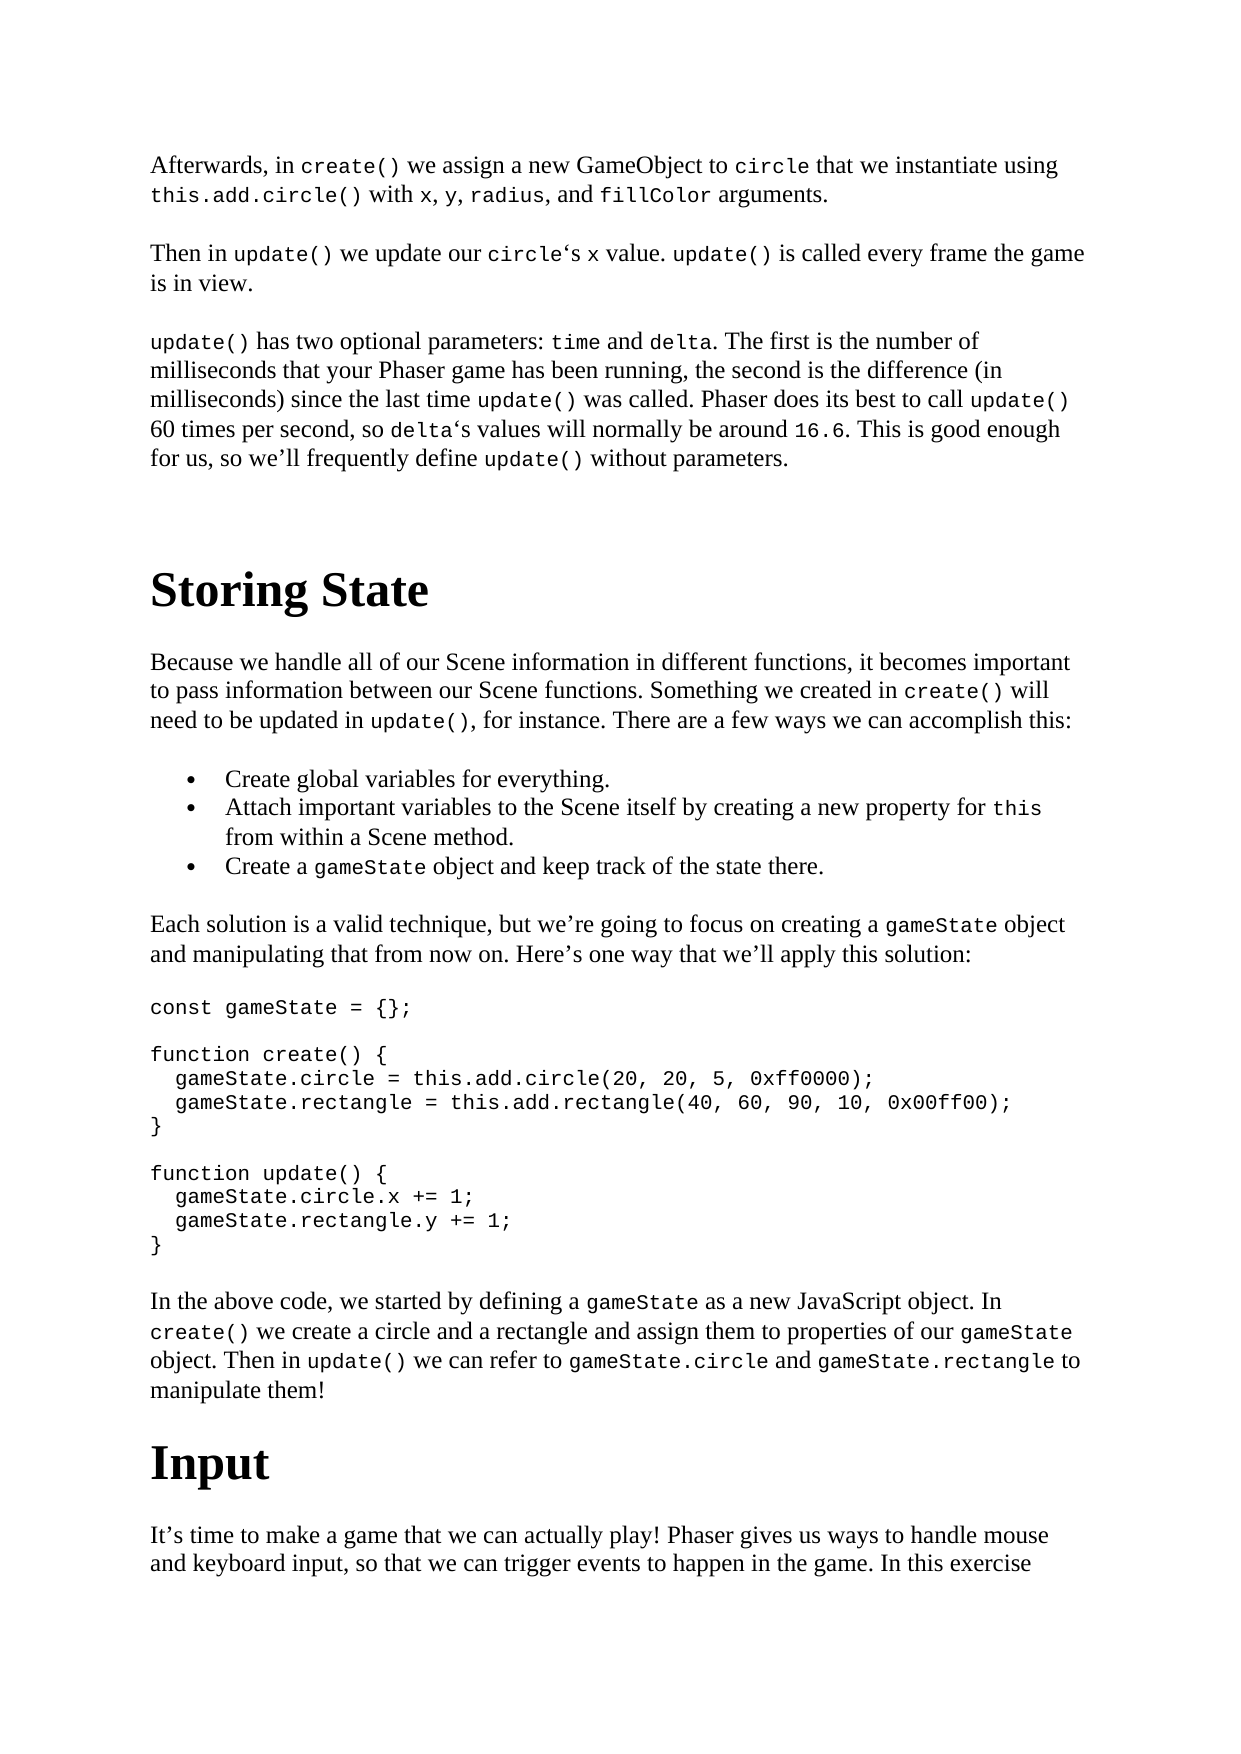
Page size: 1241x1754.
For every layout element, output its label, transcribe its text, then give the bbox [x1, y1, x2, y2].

text } [150, 1233, 1090, 1257]
text In the above code, we started by defining a gameState as a new JavaScript object. In create() we create a circle and a rectangle and assign them to properties of our gameState object. Then in update() we can refer to gameState.circle and gameState.rectangle to manipulate them! [150, 1286, 1090, 1404]
text } [150, 1115, 1090, 1139]
text function update() { [150, 1163, 1090, 1186]
text gameState.circle = this.add.circle(20, 20, 5, 0xff0000); [150, 1068, 1090, 1092]
text Because we handle all of our Scene information in different functions, it becomes important to pass information between our Scene functions. Something we created in create() will need to be updated in update(), for instance. There are a few ways we can accomplish this: [150, 647, 1090, 734]
text gameState.rectangle = this.add.rectangle(40, 60, 90, 10, 0x00ff00); [150, 1092, 1090, 1115]
text Input [150, 1433, 1090, 1491]
text Then in update() we update our circle‘s x value. update() is called every frame the game is in view. [150, 238, 1090, 297]
text Each solution is a valid technique, but we’re going to focus on creating a gameState object and manipulating that from now on. Here’s one way that we’ll apply this solution: [150, 909, 1090, 968]
list Create global variables for everything. [187, 764, 1090, 792]
text update() has two optional parameters: time and delta. The first is the number of milliseconds that your Phaser game has been running, the second is the difference (in milliseconds) since the last time update() was called. Phaser does its best to call update() 60 times per second, so delta‘s values will normally be around 16.6. This is good enough for us, so we’ll frequently define update() without parameters. [150, 326, 1090, 473]
text Afterwards, in create() we assign a new GameObject to circle that we instantiate using this.add.circle() with x, y, radius, and fillColor arguments. [150, 150, 1090, 209]
text function create() { [150, 1044, 1090, 1068]
list Attach important variables to the Scene itself by creating a new property for this from within a Scene method. [187, 792, 1090, 851]
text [150, 1520, 1090, 1577]
text const gameState = {}; [150, 997, 1090, 1021]
text gameState.rectangle.y += 1; [150, 1210, 1090, 1233]
text Storing State [150, 560, 1090, 617]
text gameState.circle.x += 1; [150, 1186, 1090, 1210]
list Create a gameState object and keep track of the state there. [187, 851, 1090, 880]
